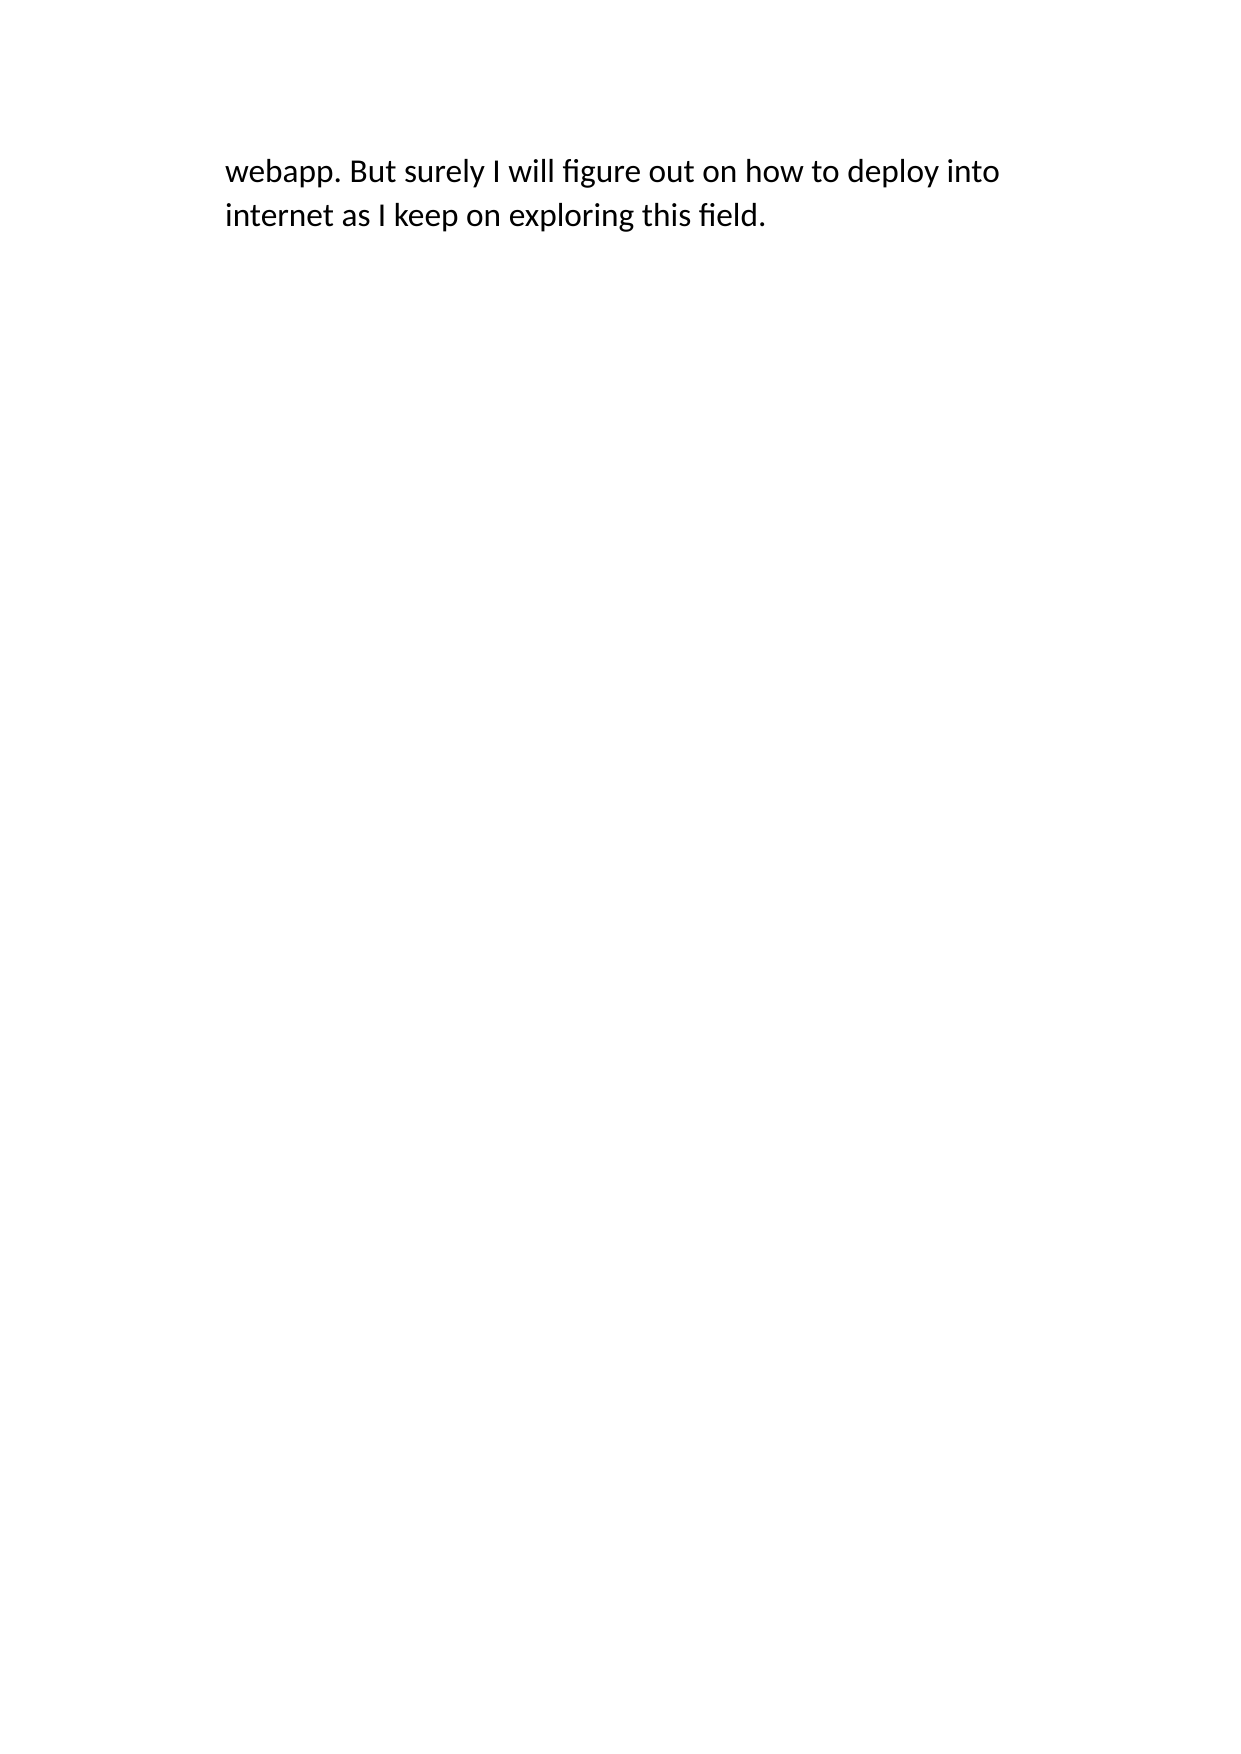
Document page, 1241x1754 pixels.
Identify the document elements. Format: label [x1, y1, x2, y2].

list [225, 150, 1090, 235]
